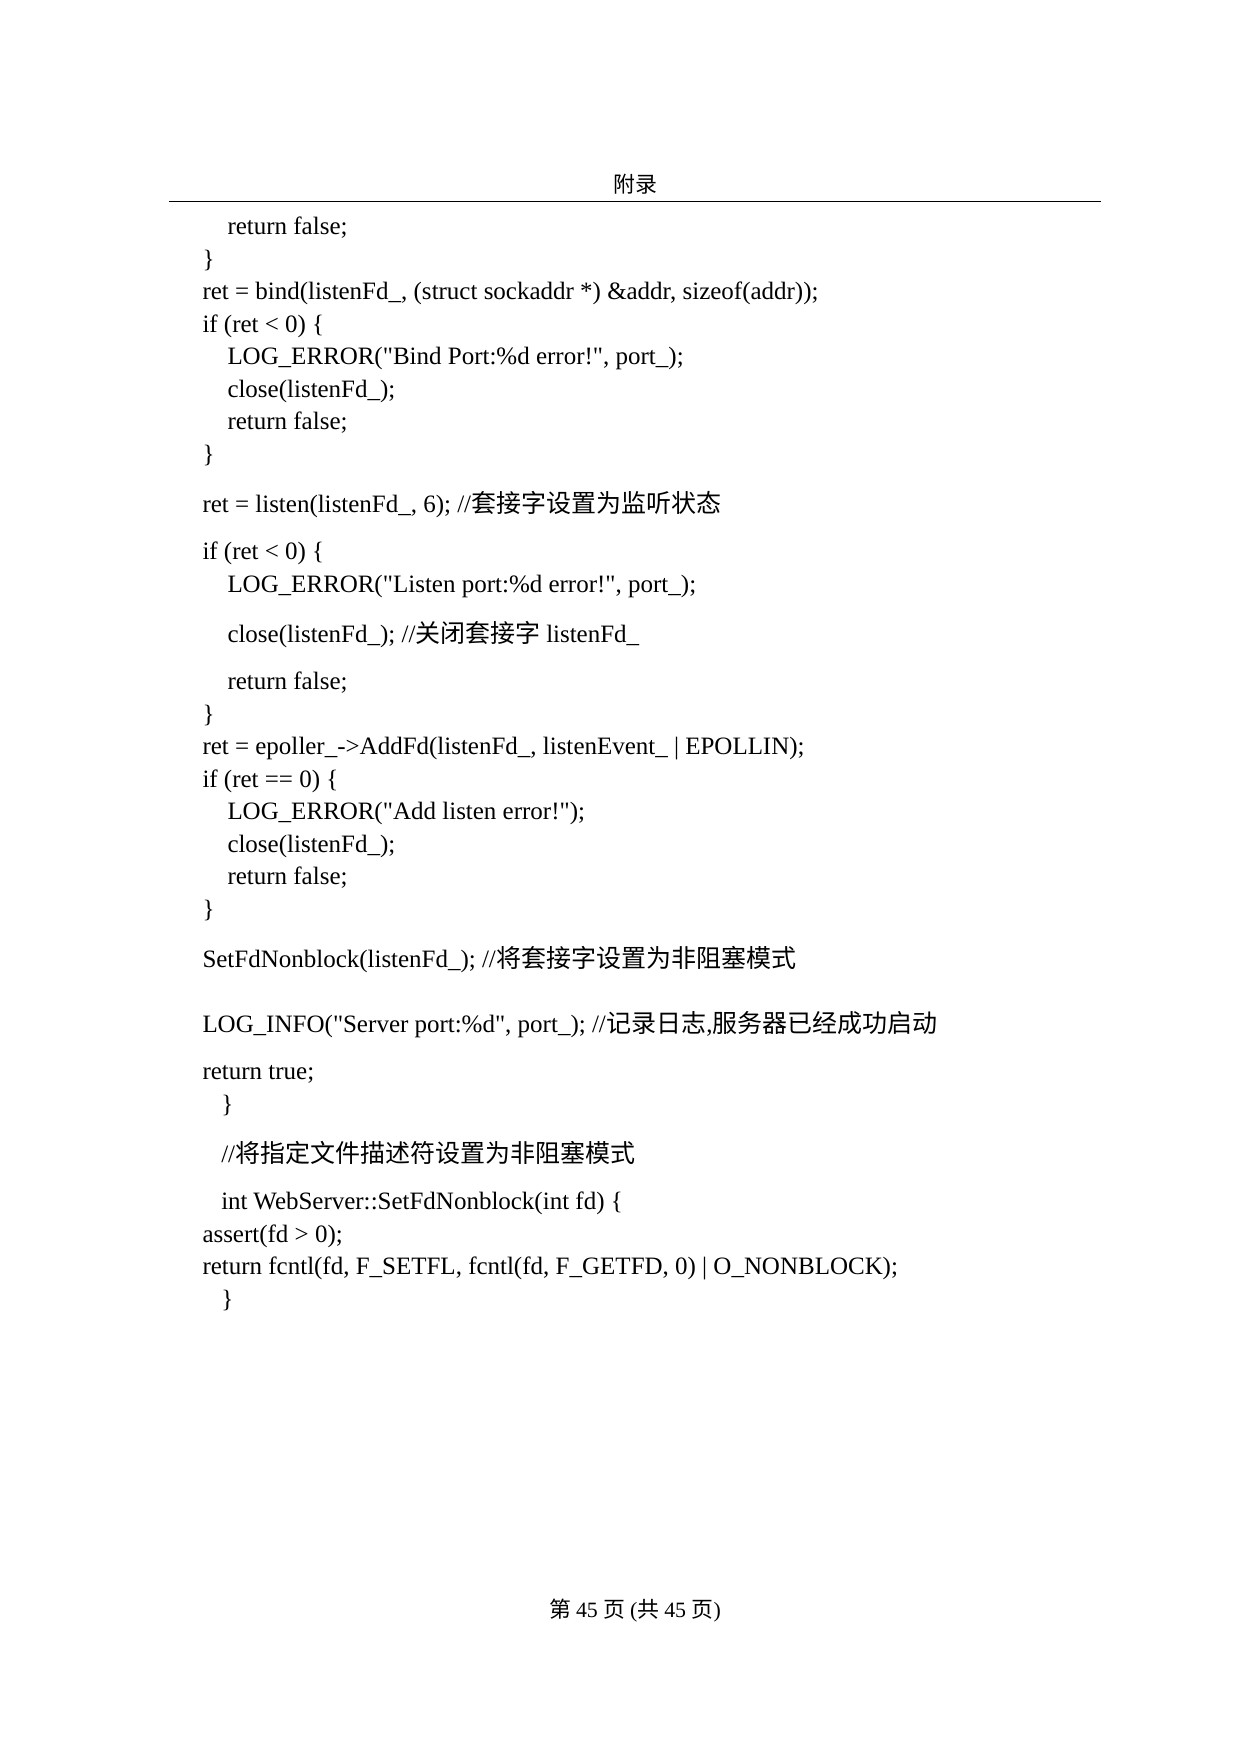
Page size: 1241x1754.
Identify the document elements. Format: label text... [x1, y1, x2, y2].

text return false; } ret = bind(listenFd_, (struct sockaddr *) &addr, sizeof(addr)); if (ret < 0) { LOG_ERROR("Bind Port:%d error!", port_); close(listenFd_); return false; } ret = listen(listenFd_, 6); //套接字设置为监听状态 if (ret < 0) { LOG_ERROR("Listen port:%d error!", port_); close(listenFd_); //关闭套接字 listenFd_ return false; } ret = epoller_->AddFd(listenFd_, listenEvent_ | EPOLLIN); if (ret == 0) { LOG_ERROR("Add listen error!"); close(listenFd_); return false; } SetFdNonblock(listenFd_); //将套接字设置为非阻塞模式 LOG_INFO("Server port:%d", port_); //记录日志,服务器已经成功启动 return true; } //将指定文件描述符设置为非阻塞模式 int WebServer::SetFdNonblock(int fd) { assert(fd > 0); return fcntl(fd, F_SETFL, fcntl(fd, F_GETFD, 0) | O_NONBLOCK); } [177, 209, 1092, 1314]
